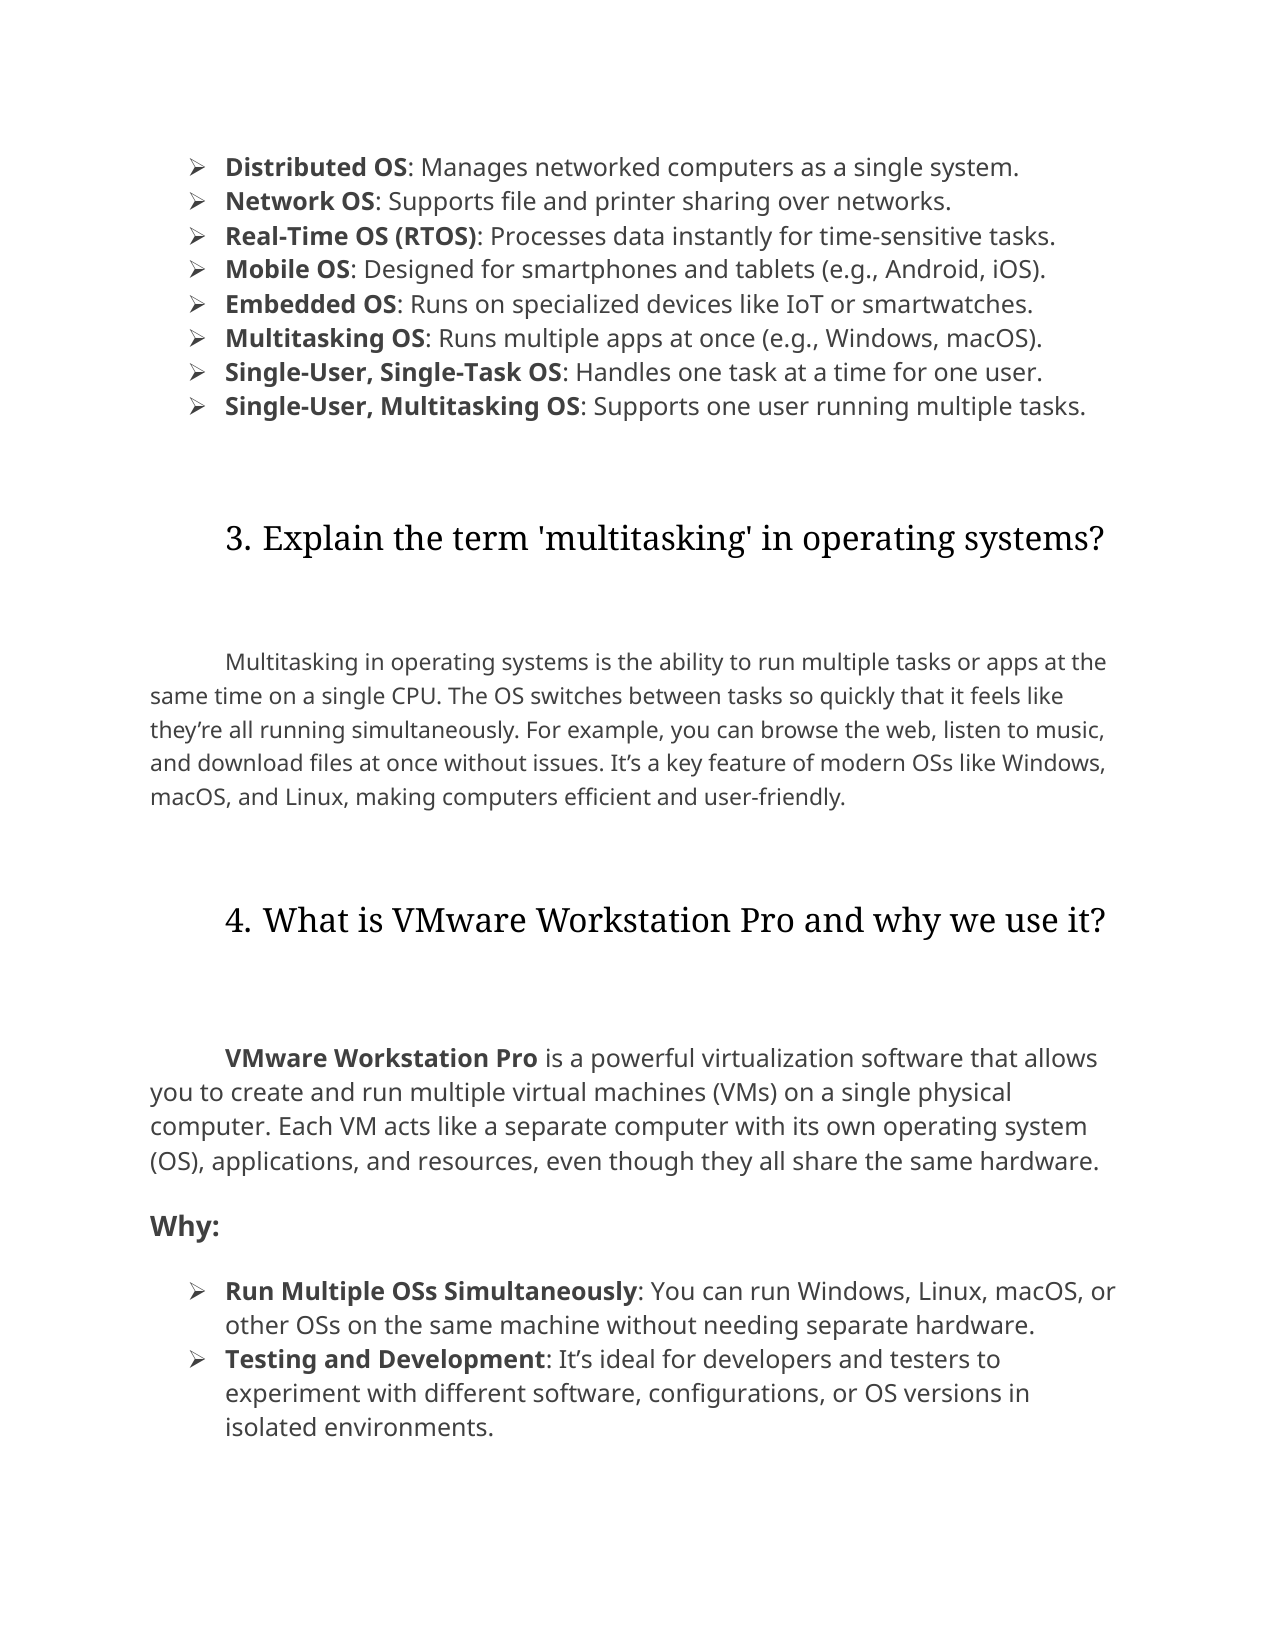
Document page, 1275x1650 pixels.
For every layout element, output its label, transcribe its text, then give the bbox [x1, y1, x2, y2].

list Single-User, Single-Task OS: Handles one task at a time for one user. [187, 354, 1125, 388]
list Single-User, Multitasking OS: Supports one user running multiple tasks. [187, 388, 1125, 422]
list Mobile OS: Designed for smartphones and tablets (e.g., Android, iOS). [187, 252, 1125, 286]
list Distributed OS: Manages networked computers as a single system. [187, 150, 1125, 184]
list Run Multiple OSs Simultaneously: You can run Windows, Linux, macOS, or other OSs on the same machine without needing separate hardware. [187, 1274, 1125, 1342]
text VMware Workstation Pro is a powerful virtualization software that allows you to create and run multiple virtual machines (VMs) on a single physical computer. Each VM acts like a separate computer with its own operating system (OS), applications, and resources, even though they all share the same hardware. [150, 1041, 1125, 1177]
list Testing and Development: It’s ideal for developers and testers to experiment with different software, configurations, or OS versions in isolated environments. [187, 1342, 1125, 1444]
list Embedded OS: Runs on specialized devices like IoT or smartwatches. [187, 286, 1125, 320]
list Real-Time OS (RTOS): Processes data instantly for time-sensitive tasks. [187, 218, 1125, 252]
text Multitasking in operating systems is the ability to run multiple tasks or apps at the same time on a single CPU. The OS switches between tasks so quickly that it feels like they’re all running simultaneously. For example, you can browse the web, listen to music, and download files at once without issues. It’s a key feature of modern OSs like Windows, macOS, and Linux, making computers efficient and user-friendly. [150, 646, 1125, 812]
list Multitasking OS: Runs multiple apps at once (e.g., Windows, macOS). [187, 320, 1125, 354]
list What is VMware Workstation Pro and why we use it? [225, 897, 1125, 943]
list Explain the term 'multitasking' in operating systems? [225, 515, 1125, 560]
text Why: [150, 1206, 1125, 1245]
list Network OS: Supports file and printer sharing over networks. [187, 184, 1125, 218]
